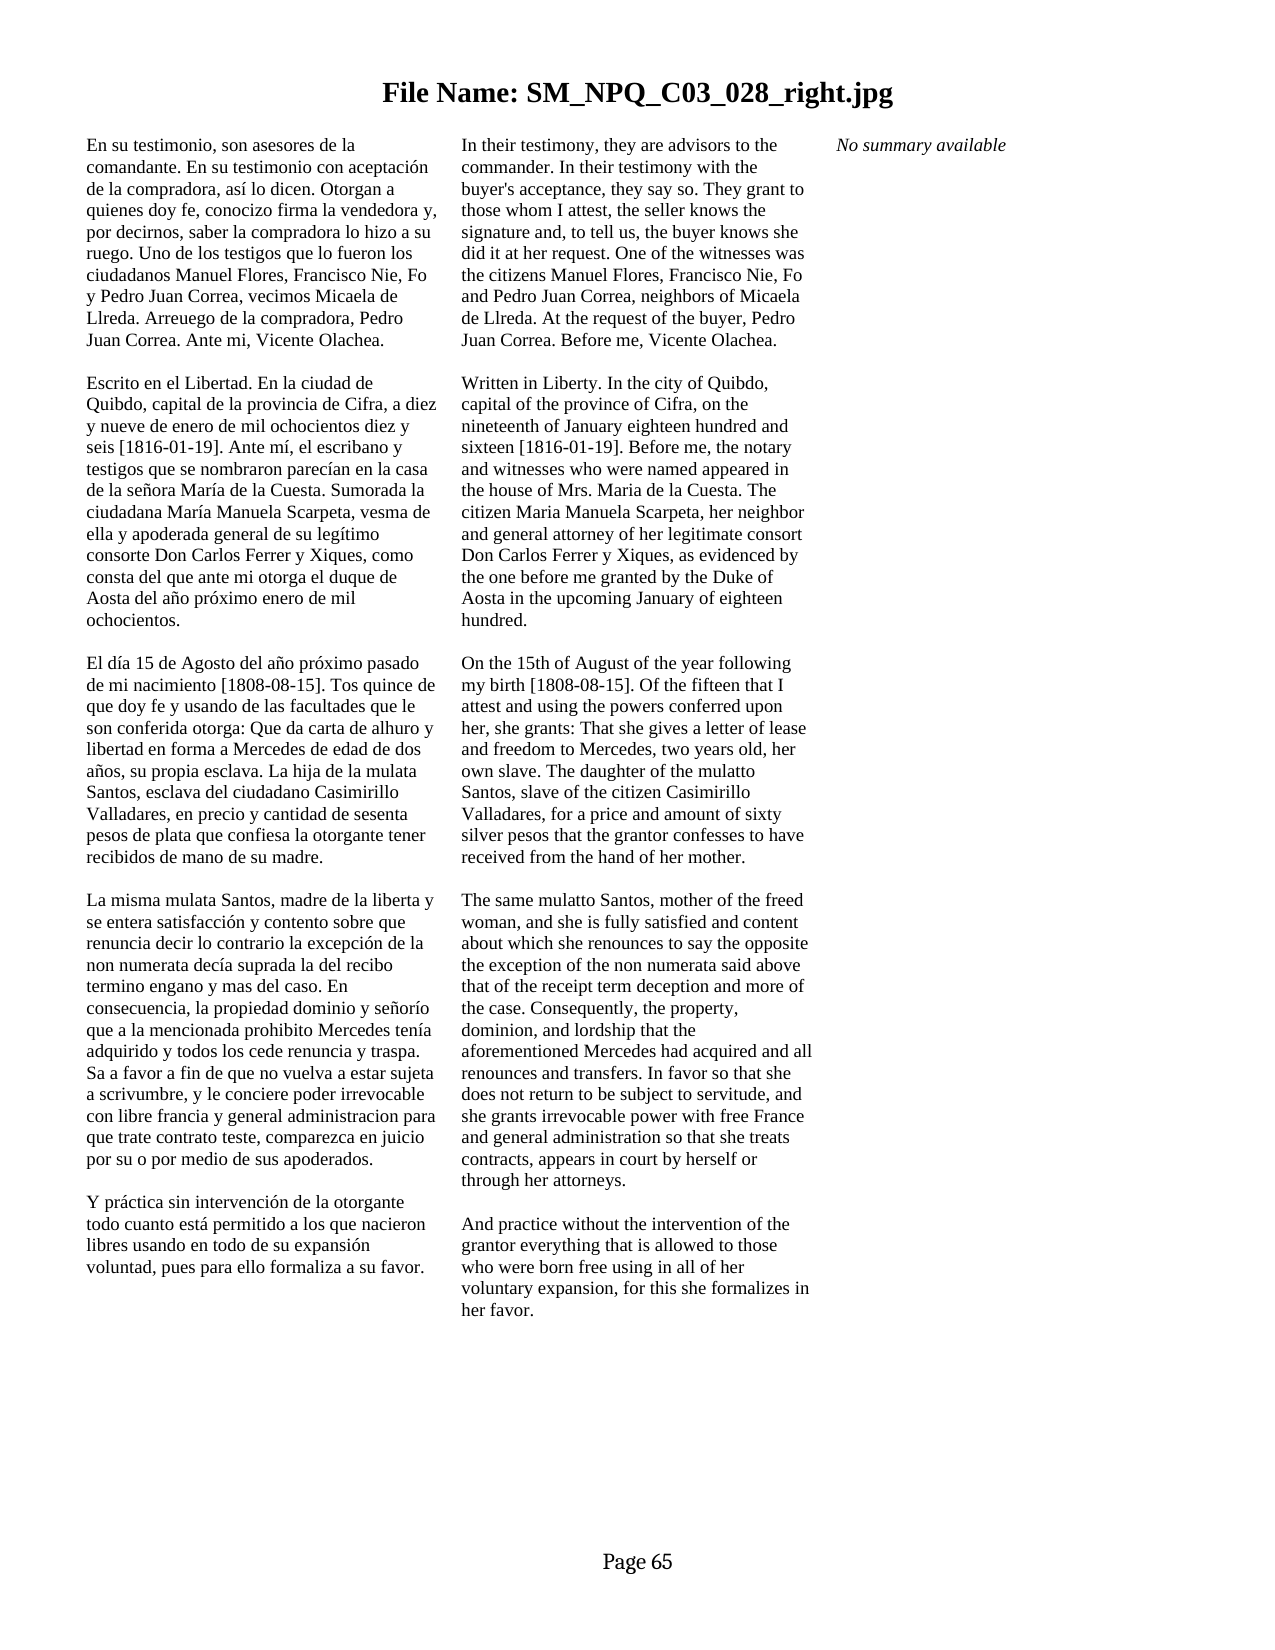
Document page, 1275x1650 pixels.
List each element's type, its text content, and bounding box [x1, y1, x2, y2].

table_header En su testimonio, son asesores de la comandante. En su testimonio con aceptación de la compradora, así lo dicen. Otorgan a quienes doy fe, conocizo firma la vendedora y, por decirnos, saber la compradora lo hizo a su ruego. Uno de los testigos que lo fueron los ciudadanos Manuel Flores, Francisco Nie, Fo y Pedro Juan Correa, vecimos Micaela de Llreda. Arreuego de la compradora, Pedro Juan Correa. Ante mi, Vicente Olachea. Escrito en el Libertad. En la ciudad de Quibdo, capital de la provincia de Cifra, a diez y nueve de enero de mil ochocientos diez y seis [1816-01-19]. Ante mí, el escribano y testigos que se nombraron parecían en la casa de la señora María de la Cuesta. Sumorada la ciudadana María Manuela Scarpeta, vesma de ella y apoderada general de su legítimo consorte Don Carlos Ferrer y Xiques, como consta del que ante mi otorga el duque de Aosta del año próximo enero de mil ochocientos. El día 15 de Agosto del año próximo pasado de mi nacimiento [1808-08-15]. Tos quince de que doy fe y usando de las facultades que le son conferida otorga: Que da carta de alhuro y libertad en forma a Mercedes de edad de dos años, su propia esclava. La hija de la mulata Santos, esclava del ciudadano Casimirillo Valladares, en precio y cantidad de sesenta pesos de plata que confiesa la otorgante tener recibidos de mano de su madre. La misma mulata Santos, madre de la liberta y se entera satisfacción y contento sobre que renuncia decir lo contrario la excepción de la non numerata decía suprada la del recibo termino engano y mas del caso. En consecuencia, la propiedad dominio y señorío que a la mencionada prohibito Mercedes tenía adquirido y todos los cede renuncia y traspa. Sa a favor a fin de que no vuelva a estar sujeta a scrivumbre, y le conciere poder irrevocable con libre francia y general administracion para que trate contrato teste, comparezca en juicio por su o por medio de sus apoderados. Y práctica sin intervención de la otorgante todo cuanto está permitido a los que nacieron libres usando en todo de su expansión voluntad, pues para ello formaliza a su favor. [75, 134, 450, 1339]
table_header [825, 134, 1200, 1339]
table_header In their testimony, they are advisors to the commander. In their testimony with the buyer's acceptance, they say so. They grant to those whom I attest, the seller knows the signature and, to tell us, the buyer knows she did it at her request. One of the witnesses was the citizens Manuel Flores, Francisco Nie, Fo and Pedro Juan Correa, neighbors of Micaela de Llreda. At the request of the buyer, Pedro Juan Correa. Before me, Vicente Olachea. Written in Liberty. In the city of Quibdo, capital of the province of Cifra, on the nineteenth of January eighteen hundred and sixteen [1816-01-19]. Before me, the notary and witnesses who were named appeared in the house of Mrs. Maria de la Cuesta. The citizen Maria Manuela Scarpeta, her neighbor and general attorney of her legitimate consort Don Carlos Ferrer y Xiques, as evidenced by the one before me granted by the Duke of Aosta in the upcoming January of eighteen hundred. On the 15th of August of the year following my birth [1808-08-15]. Of the fifteen that I attest and using the powers conferred upon her, she grants: That she gives a letter of lease and freedom to Mercedes, two years old, her own slave. The daughter of the mulatto Santos, slave of the citizen Casimirillo Valladares, for a price and amount of sixty silver pesos that the grantor confesses to have received from the hand of her mother. The same mulatto Santos, mother of the freed woman, and she is fully satisfied and content about which she renounces to say the opposite the exception of the non numerata said above that of the receipt term deception and more of the case. Consequently, the property, dominion, and lordship that the aforementioned Mercedes had acquired and all renounces and transfers. In favor so that she does not return to be subject to servitude, and she grants irrevocable power with free France and general administration so that she treats contracts, appears in court by herself or through her attorneys. And practice without the intervention of the grantor everything that is allowed to those who were born free using in all of her voluntary expansion, for this she formalizes in her favor. [450, 134, 825, 1339]
subtitle File Name: SM_NPQ_C03_028_right.jpg [75, 75, 1200, 108]
